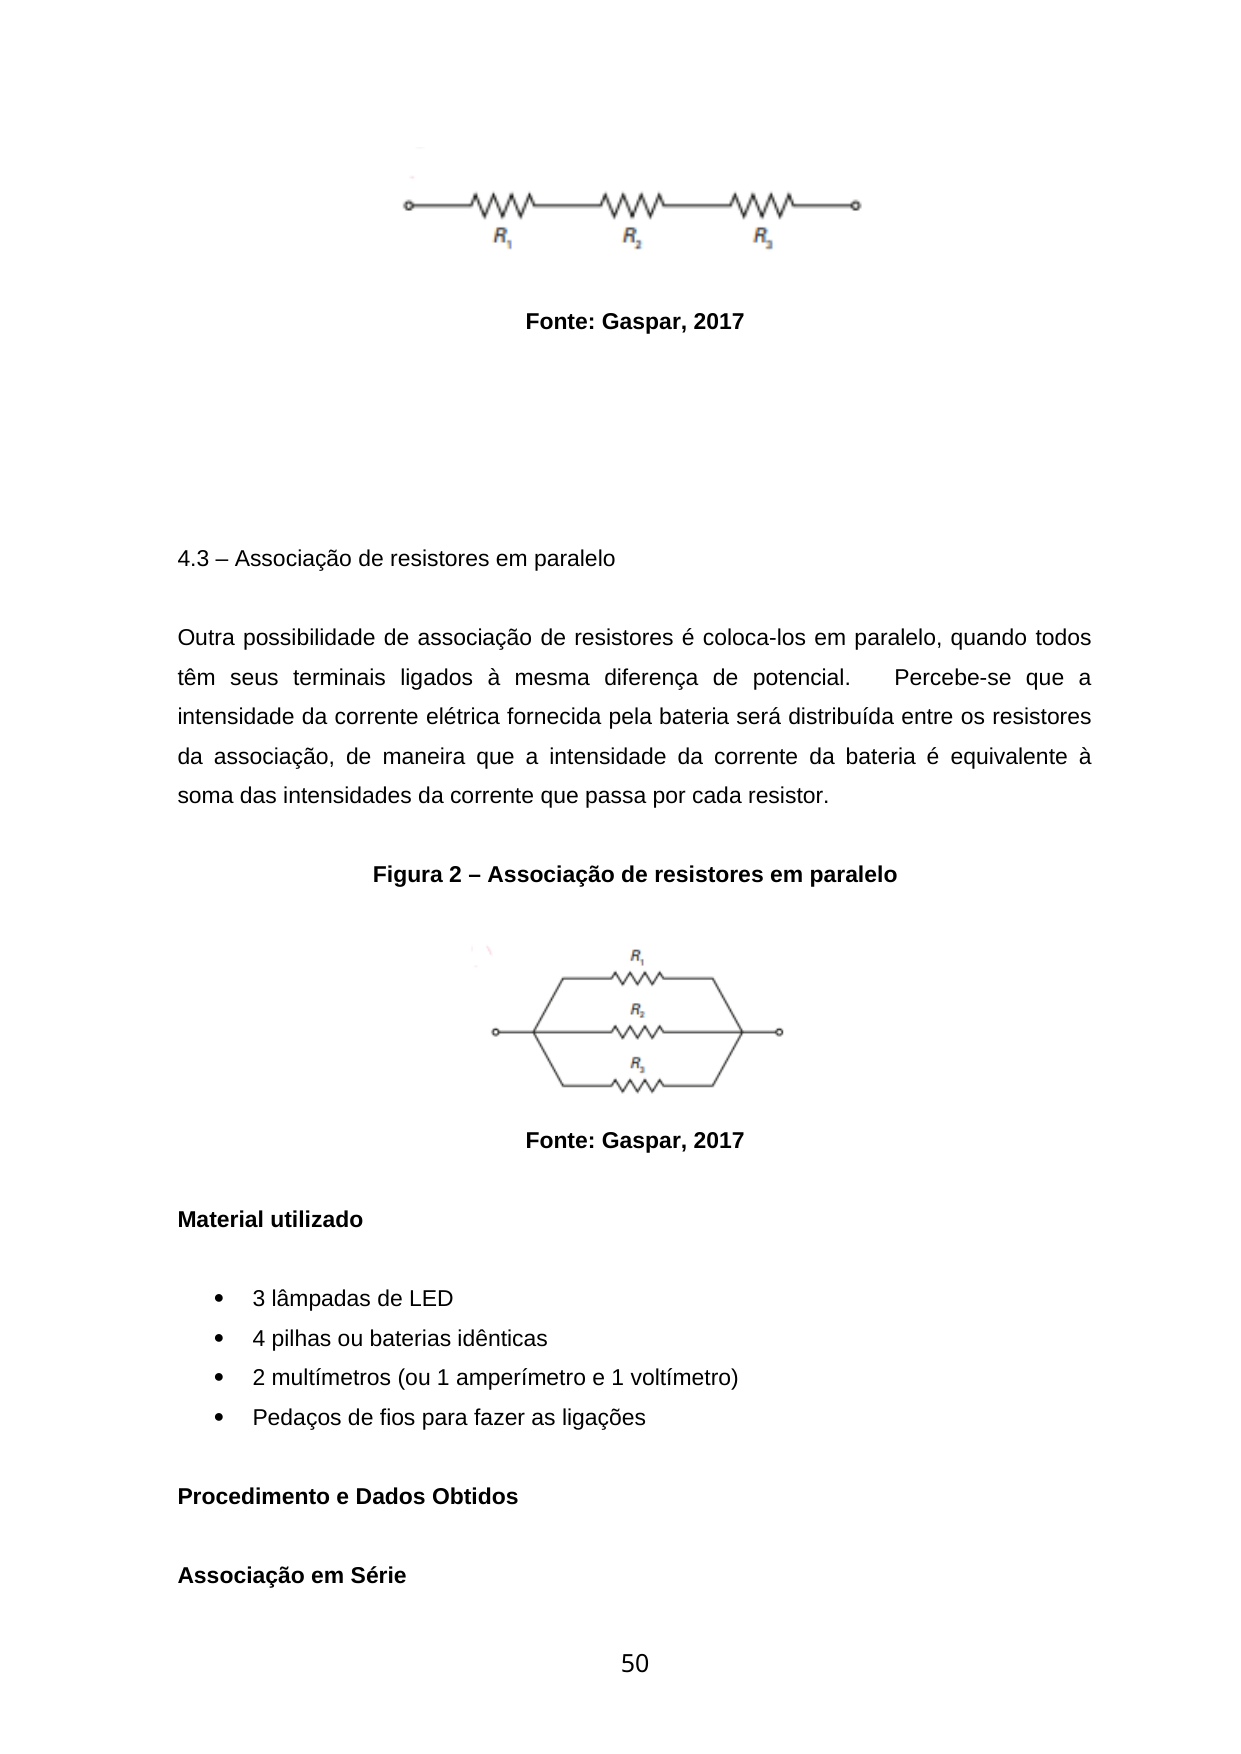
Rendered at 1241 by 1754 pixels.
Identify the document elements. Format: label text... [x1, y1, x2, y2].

list Pedaços de fios para fazer as ligações [215, 1404, 1093, 1430]
picture [372, 147, 898, 292]
text Outra possibilidade de associação de resistores é coloca-los em paralelo, quando todos têm seus terminais ligados à mesma diferença de potencial. Percebe-se que a intensidade da corrente elétrica fornecida pela bateria será distribuída entre os resistores da associação, de maneira que a intensidade da corrente da bateria é equivalente à soma das intensidades da corrente que passa por cada resistor. [177, 624, 1093, 808]
text Figura 2 – Associação de resistores em paralelo [177, 861, 1093, 887]
picture [471, 940, 799, 1111]
list 4 pilhas ou baterias idênticas [215, 1325, 1093, 1351]
list 2 multímetros (ou 1 amperímetro e 1 voltímetro) [215, 1364, 1093, 1391]
text Procedimento e Dados Obtidos [177, 1483, 1093, 1509]
text Associação em Série [177, 1562, 1093, 1588]
text 4.3 – Associação de resistores em paralelo [177, 545, 1093, 572]
text Fonte: Gaspar, 2017 [177, 308, 1093, 335]
text Material utilizado [177, 1206, 1093, 1233]
list 3 lâmpadas de LED [215, 1285, 1093, 1312]
text Fonte: Gaspar, 2017 [177, 1127, 1093, 1154]
